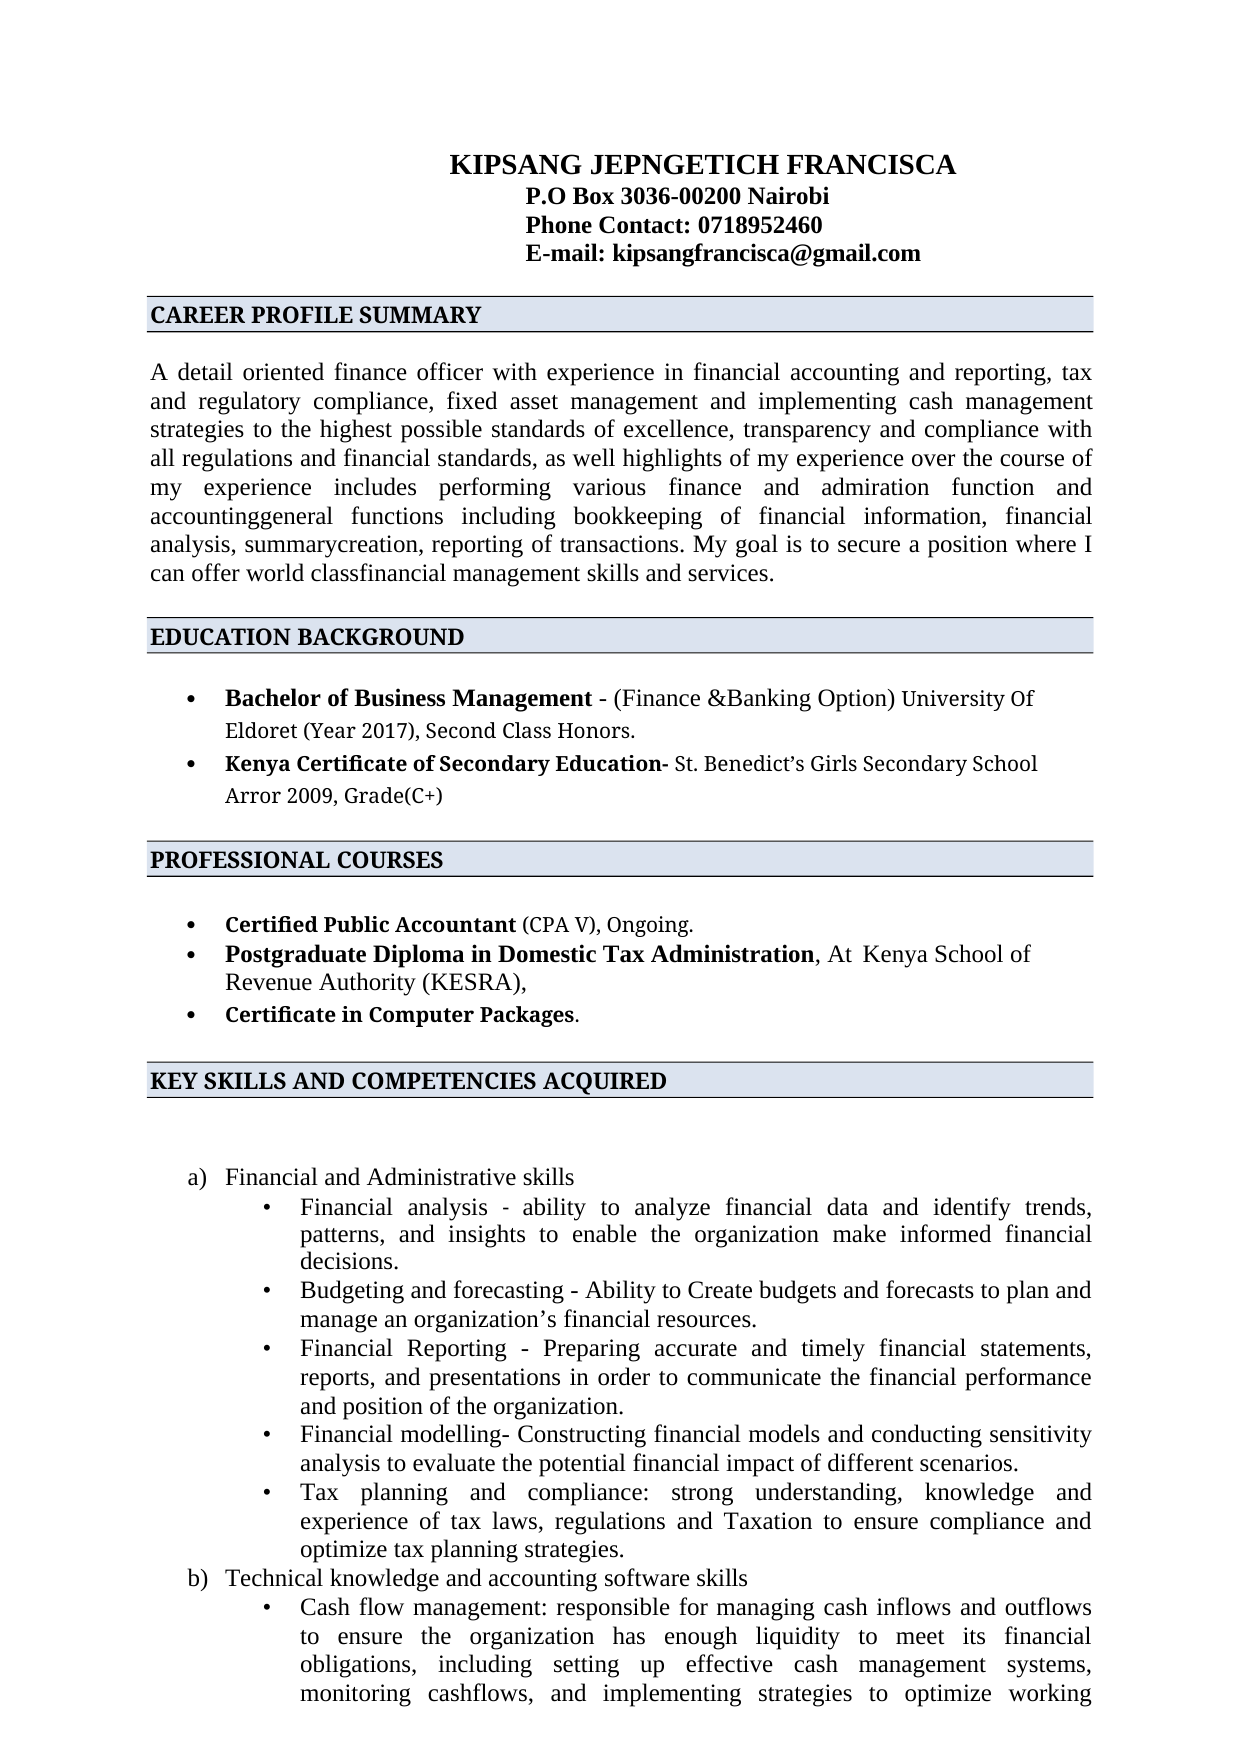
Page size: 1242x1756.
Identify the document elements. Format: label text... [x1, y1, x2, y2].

list Technical knowledge and accounting software skills [187, 1563, 1109, 1592]
subtitle P.O Box 3036-00200 Nairobi Phone Contact: 0718952460 [525, 181, 891, 238]
text A detail oriented finance officer with experience in financial accounting and reporting, tax and regulatory compliance, fixed asset management and implementing cash management strategies to the highest possible standards of excellence, transparency and compliance with all regulations and financial standards, as well highlights of my experience over the course of my experience includes performing various finance and admiration function and accountinggeneral functions including bookkeeping of financial information, financial analysis, summarycreation, reporting of transactions. My goal is to secure a position where I can offer world classfinancial management skills and services. [150, 333, 1093, 587]
list Bachelor of Business Management - (Finance &Banking Option) University Of Eldoret (Year 2017), Second Class Honors. [187, 654, 1088, 745]
list Financial modelling- Constructing financial models and conducting sensitivity analysis to evaluate the potential financial impact of different scenarios. [262, 1419, 1093, 1477]
list Financial and Administrative skills [187, 1162, 1109, 1191]
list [262, 1592, 1092, 1707]
list Financial Reporting - Preparing accurate and timely financial statements, reports, and presentations in order to communicate the financial performance and position of the organization. [262, 1333, 1093, 1419]
list Tax planning and compliance: strong understanding, knowledge and experience of tax laws, regulations and Taxation to ensure compliance and optimize tax planning strategies. [262, 1477, 1092, 1563]
list Postgraduate Diploma in Domestic Tax Administration, At Kenya School of Revenue Authority (KESRA), [187, 939, 1033, 996]
list Kenya Certificate of Secondary Education- St. Benedict’s Girls Secondary School Arror 2009, Grade(C+) [187, 749, 1087, 809]
title KIPSANG JEPNGETICH FRANCISCA [449, 147, 1109, 181]
list Financial analysis - ability to analyze financial data and identify trends, patterns, and insights to enable the organization make informed financial decisions. [262, 1193, 1093, 1275]
list Certified Public Accountant (CPA V), Ongoing. [187, 910, 1109, 939]
list Certificate in Computer Packages. [187, 1001, 1109, 1029]
list Budgeting and forecasting - Ability to Create budgets and forecasts to plan and manage an organization’s financial resources. [262, 1276, 1092, 1333]
text E-mail: kipsangfrancisca@gmail.com [525, 238, 1109, 267]
